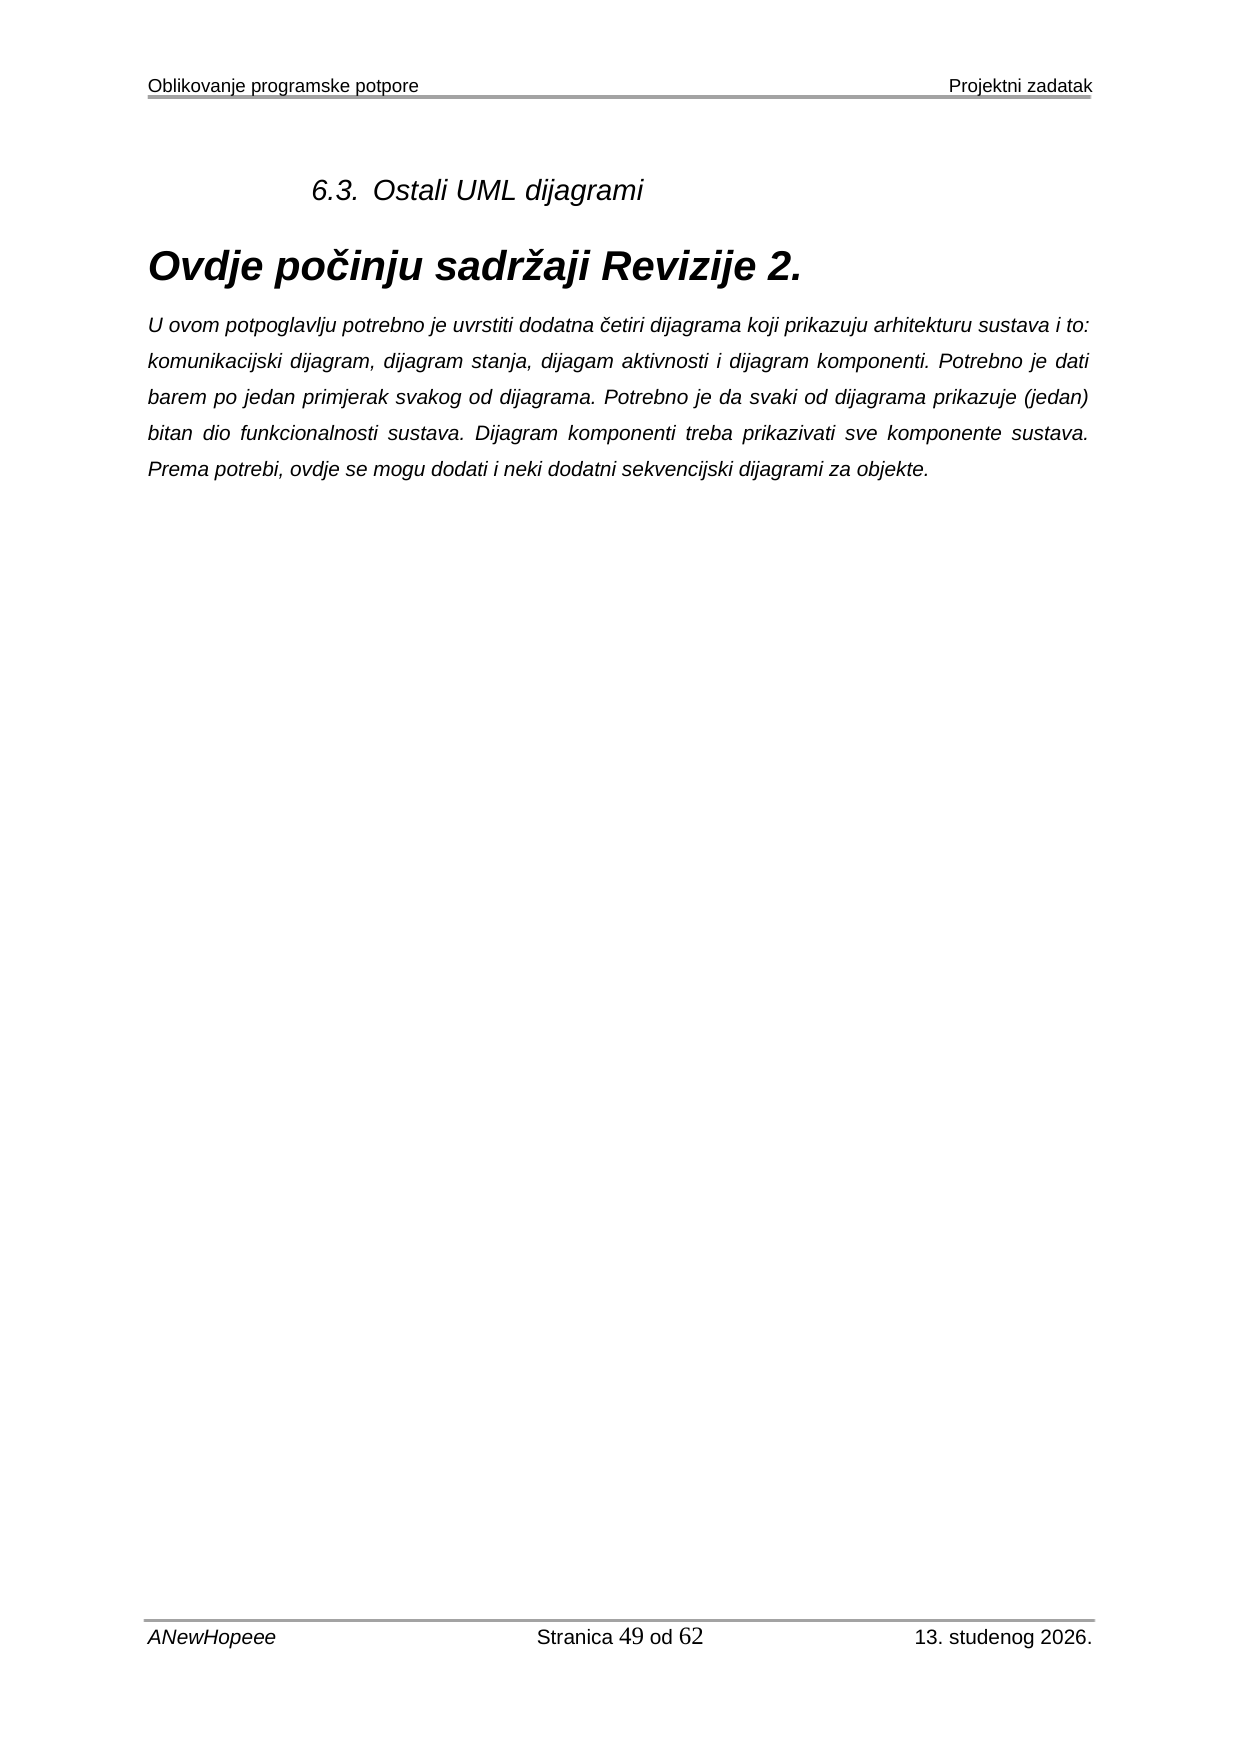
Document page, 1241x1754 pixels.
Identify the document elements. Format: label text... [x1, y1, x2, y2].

text U ovom potpoglavlju potrebno je uvrstiti dodatna četiri dijagrama koji prikazuju arhitekturu sustava i to: komunikacijski dijagram, dijagram stanja, dijagam aktivnosti i dijagram komponenti. Potrebno je dati barem po jedan primjerak svakog od dijagrama. Potrebno je da svaki od dijagrama prikazuje (jedan) bitan dio funkcionalnosti sustava. Dijagram komponenti treba prikazivati sve komponente sustava. Prema potrebi, ovdje se mogu dodati i neki dodatni sekvencijski dijagrami za objekte. [148, 313, 1093, 481]
picture [147, 95, 1092, 99]
text Ovdje počinju sadržaji Revizije 2. [148, 241, 1093, 289]
subtitle Ostali UML dijagrami [252, 173, 1093, 206]
